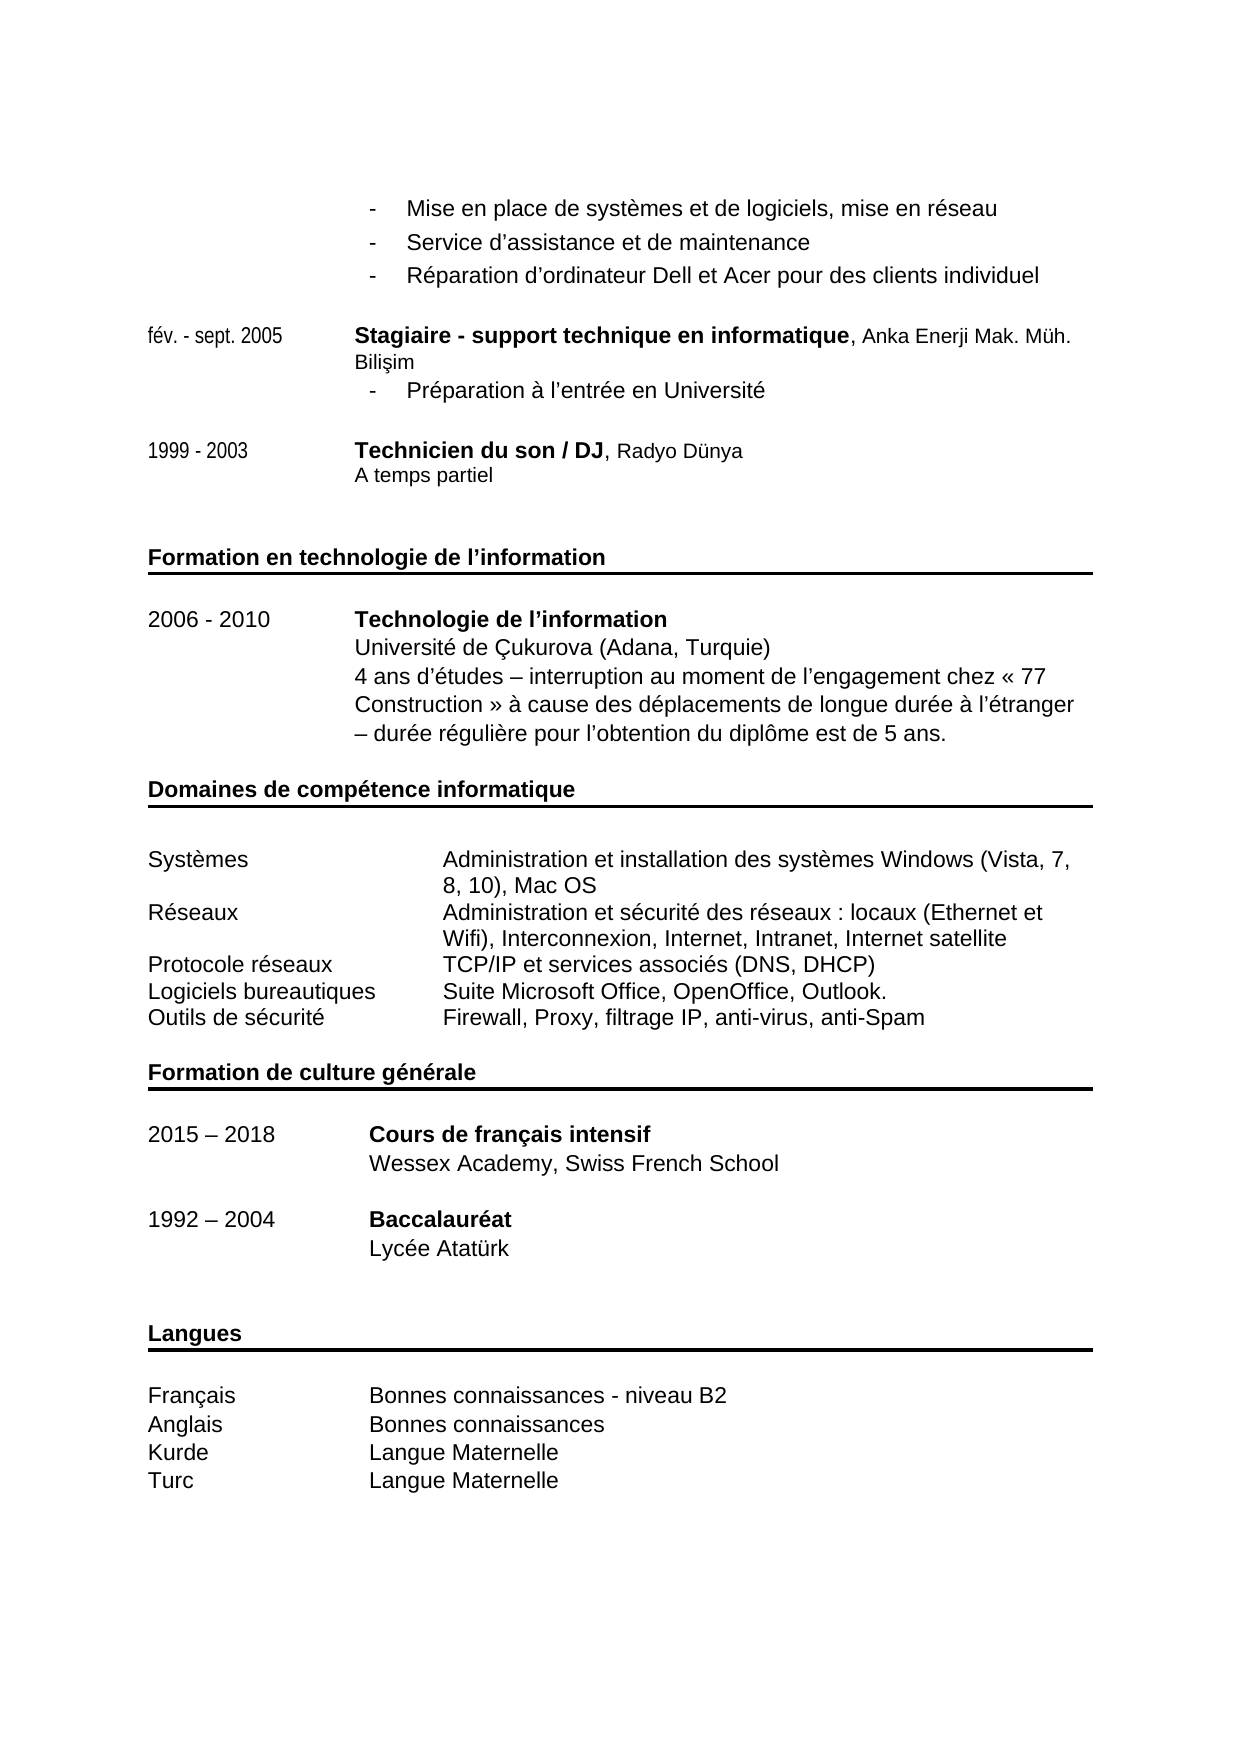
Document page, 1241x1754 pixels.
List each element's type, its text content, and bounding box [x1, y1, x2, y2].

text Réseaux Administration et sécurité des réseaux : locaux (Ethernet et Wifi), Interconnexion, Internet, Intranet, Internet satellite [148, 899, 1093, 951]
text 4 ans d’études – interruption au moment de l’engagement chez « 77 Construction » à cause des déplacements de longue durée à l’étranger – durée régulière pour l’obtention du diplôme est de 5 ans. [354, 663, 1093, 746]
text Langues [148, 1320, 1093, 1348]
text Lycée Atatürk [148, 1235, 1093, 1261]
text Anglais Bonnes connaissances [148, 1411, 1093, 1437]
text Formation de culture générale [148, 1059, 1093, 1087]
text Domaines de compétence informatique [148, 776, 1093, 805]
text 2006 - 2010 Technologie de l’information [148, 606, 1093, 632]
list Réparation d’ordinateur Dell et Acer pour des clients individuel [369, 259, 1093, 291]
text fév. - sept. 2005 Stagiaire - support technique en informatique, Anka Enerji Mak. Müh. Bilişim [148, 322, 1093, 374]
list Mise en place de systèmes et de logiciels, mise en réseau [369, 192, 1093, 223]
list Service d’assistance et de maintenance [369, 226, 1093, 257]
text Formation en technologie de l’information [148, 544, 1093, 572]
text Kurde Langue Maternelle [148, 1439, 1093, 1465]
list Préparation à l’entrée en Université [369, 374, 1093, 406]
text Systèmes Administration et installation des systèmes Windows (Vista, 7, 8, 10), Mac OS [148, 846, 1093, 899]
text Logiciels bureautiques Suite Microsoft Office, OpenOffice, Outlook. [148, 978, 1093, 1004]
text A temps partiel [148, 463, 1093, 487]
text Wessex Academy, Swiss French School [148, 1149, 1093, 1176]
text 1999 - 2003 Technicien du son / DJ, Radyo Dünya [148, 437, 1093, 463]
text Outils de sécurité Firewall, Proxy, filtrage IP, anti-virus, anti-Spam [148, 1004, 1093, 1031]
text Français Bonnes connaissances - niveau B2 [148, 1382, 1093, 1408]
text Turc Langue Maternelle [148, 1467, 1093, 1494]
text Université de Çukurova (Adana, Turquie) [354, 634, 1093, 661]
text 2015 – 2018 Cours de français intensif [148, 1121, 1093, 1147]
text Protocole réseaux TCP/IP et services associés (DNS, DHCP) [148, 951, 1093, 978]
text 1992 – 2004 Baccalauréat [148, 1206, 1093, 1233]
